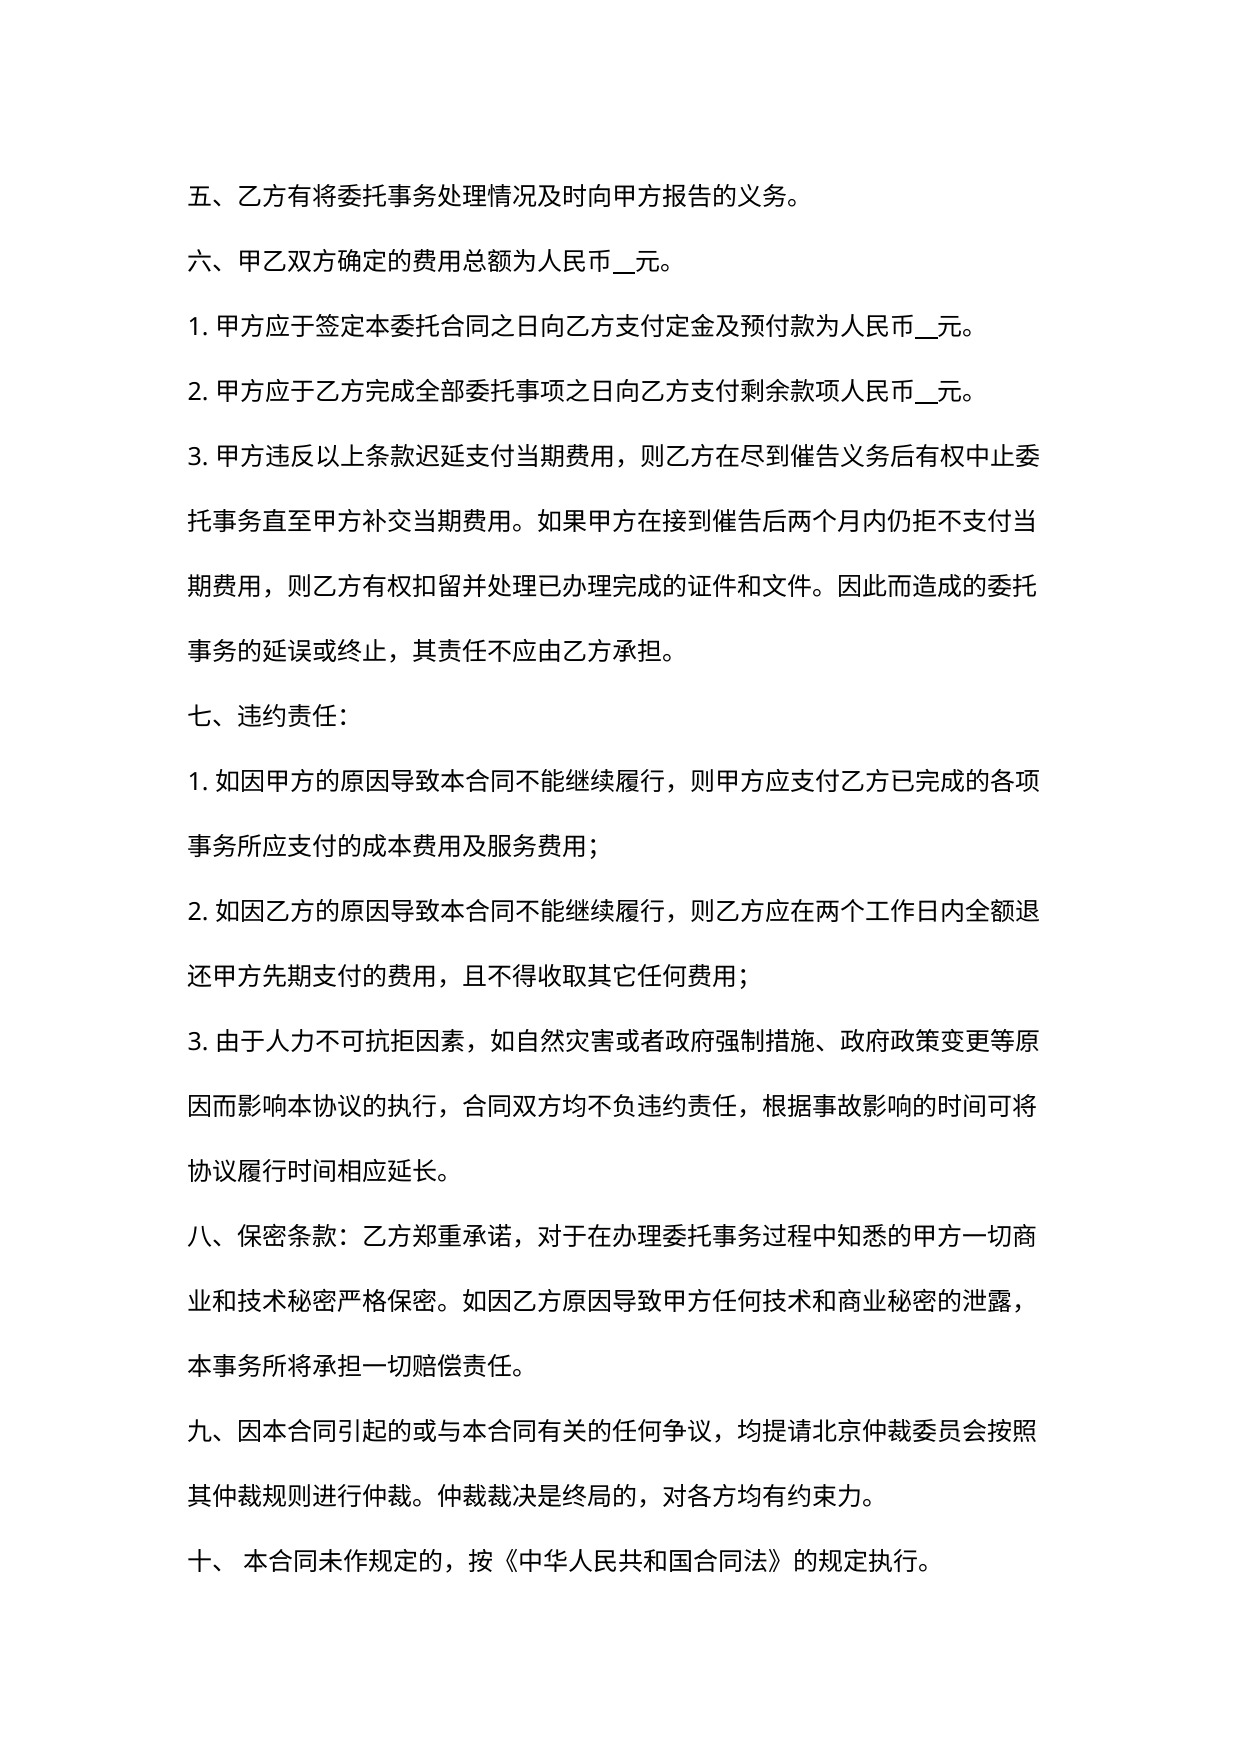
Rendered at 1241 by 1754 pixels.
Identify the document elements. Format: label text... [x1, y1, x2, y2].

text 六、甲乙双方确定的费用总额为人民币 元。 [187, 227, 1053, 292]
text 2. 甲方应于乙方完成全部委托事项之日向乙方支付剩余款项人民币 元。 [187, 357, 1053, 422]
text 3. 由于人力不可抗拒因素，如自然灾害或者政府强制措施、政府政策变更等原因而影响本协议的执行，合同双方均不负违约责任，根据事故影响的时间可将协议履行时间相应延长。 [187, 1007, 1053, 1202]
text 八、保密条款：乙方郑重承诺，对于在办理委托事务过程中知悉的甲方一切商业和技术秘密严格保密。如因乙方原因导致甲方任何技术和商业秘密的泄露，本事务所将承担一切赔偿责任。 [187, 1202, 1053, 1397]
text 十、 本合同未作规定的，按《中华人民共和国合同法》的规定执行。 [187, 1527, 1053, 1592]
text 五、乙方有将委托事务处理情况及时向甲方报告的义务。 [187, 162, 1053, 227]
text 2. 如因乙方的原因导致本合同不能继续履行，则乙方应在两个工作日内全额退还甲方先期支付的费用，且不得收取其它任何费用； [187, 877, 1053, 1007]
text 九、因本合同引起的或与本合同有关的任何争议，均提请北京仲裁委员会按照其仲裁规则进行仲裁。仲裁裁决是终局的，对各方均有约束力。 [187, 1397, 1053, 1527]
text 1. 如因甲方的原因导致本合同不能继续履行，则甲方应支付乙方已完成的各项事务所应支付的成本费用及服务费用； [187, 747, 1053, 877]
text 1. 甲方应于签定本委托合同之日向乙方支付定金及预付款为人民币 元。 [187, 292, 1053, 357]
text 七、违约责任： [187, 682, 1053, 747]
text 3. 甲方违反以上条款迟延支付当期费用，则乙方在尽到催告义务后有权中止委托事务直至甲方补交当期费用。如果甲方在接到催告后两个月内仍拒不支付当期费用，则乙方有权扣留并处理已办理完成的证件和文件。因此而造成的委托事务的延误或终止，其责任不应由乙方承担。 [187, 422, 1053, 682]
